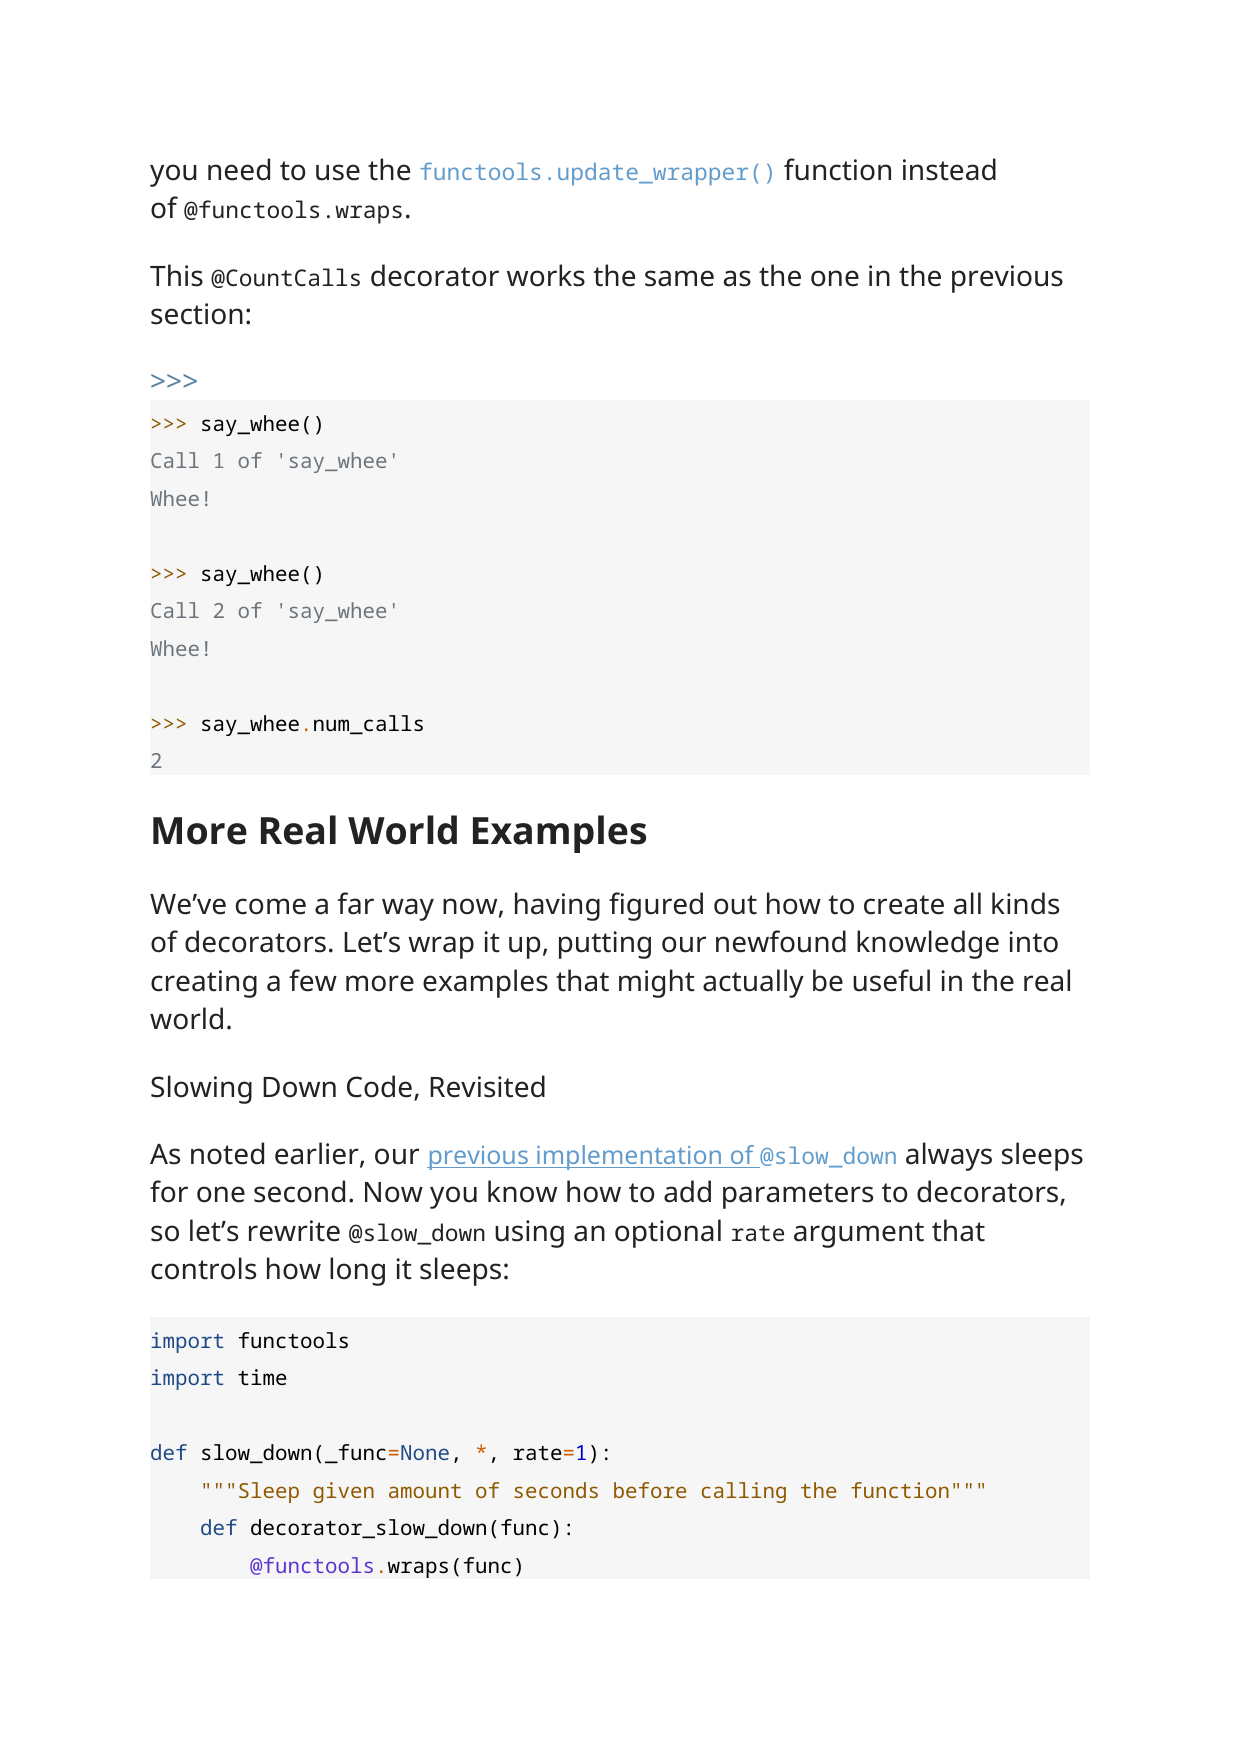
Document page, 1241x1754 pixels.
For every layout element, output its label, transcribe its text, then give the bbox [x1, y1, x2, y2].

text >>> say_whee.num_calls [150, 700, 1090, 737]
text >>> say_whee() [150, 400, 1090, 437]
text def decorator_slow_down(func): [150, 1504, 1090, 1542]
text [150, 150, 1090, 227]
text This @CountCalls decorator works the same as the one in the previous section: [150, 256, 1090, 332]
text Whee! [150, 475, 1090, 512]
text Whee! [150, 625, 1090, 662]
text """Sleep given amount of seconds before calling the function""" [150, 1467, 1090, 1504]
text def slow_down(_func=None, *, rate=1): [150, 1429, 1090, 1467]
text Slowing Down Code, Revisited [150, 1067, 1090, 1105]
text >>> [150, 362, 1090, 400]
text 2 [150, 737, 1090, 775]
text @functools.wraps(func) [150, 1542, 1090, 1579]
text import time [150, 1354, 1090, 1392]
text >>> say_whee() [150, 550, 1090, 587]
text import functools [150, 1317, 1090, 1354]
text We’ve come a far way now, having figured out how to create all kinds of decorators. Let’s wrap it up, putting our newfound knowledge into creating a few more examples that might actually be useful in the real world. [150, 884, 1090, 1038]
text Call 2 of 'say_whee' [150, 587, 1090, 625]
text More Real World Examples [150, 804, 1090, 855]
text As noted earlier, our previous implementation of @slow_down always sleeps for one second. Now you know how to add parameters to decorators, so let’s rewrite @slow_down using an optional rate argument that controls how long it sleeps: [150, 1134, 1090, 1288]
text Call 1 of 'say_whee' [150, 437, 1090, 475]
